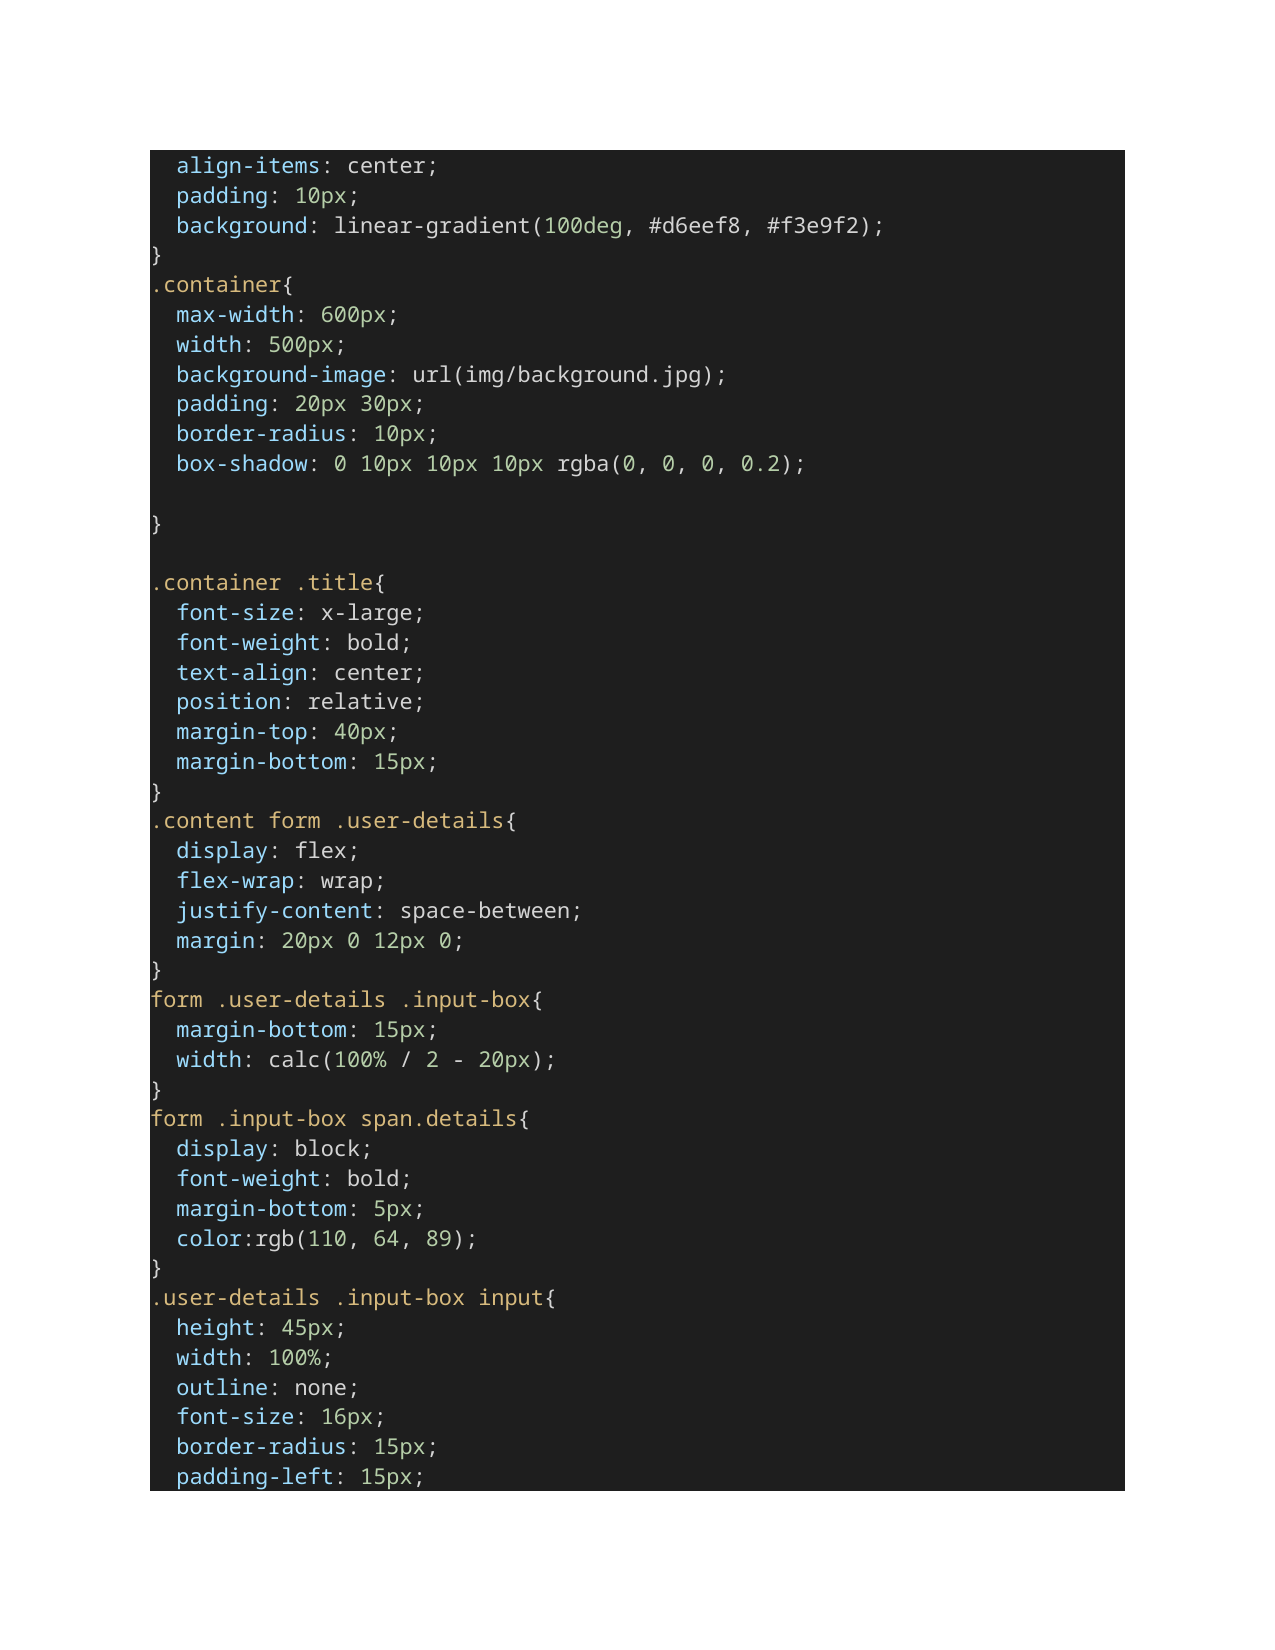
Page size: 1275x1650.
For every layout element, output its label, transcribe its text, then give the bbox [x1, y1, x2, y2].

text height: 45px; [150, 1312, 1125, 1342]
text color:rgb(110, 64, 89); [150, 1222, 1125, 1252]
text position: relative; [150, 686, 1125, 716]
text margin-top: 40px; [150, 716, 1125, 746]
text padding-left: 15px; [150, 1461, 1125, 1491]
text font-weight: bold; [150, 627, 1125, 656]
text align-items: center; [150, 150, 1125, 180]
text padding: 20px 30px; [150, 388, 1125, 418]
text background: linear-gradient(100deg, #d6eef8, #f3e9f2); [150, 209, 1125, 239]
text form .user-details .input-box{ [150, 984, 1125, 1014]
text } [150, 239, 1125, 269]
text } [150, 507, 1125, 537]
text font-weight: bold; [150, 1163, 1125, 1193]
text margin-bottom: 5px; [150, 1193, 1125, 1222]
text .container .title{ [150, 567, 1125, 597]
text margin: 20px 0 12px 0; [150, 924, 1125, 954]
text width: calc(100% / 2 - 20px); [150, 1044, 1125, 1073]
text outline: none; [150, 1371, 1125, 1401]
text .user-details .input-box input{ [150, 1282, 1125, 1312]
text .content form .user-details{ [150, 805, 1125, 835]
text form .input-box span.details{ [150, 1103, 1125, 1133]
text font-size: x-large; [150, 597, 1125, 627]
text margin-bottom: 15px; [150, 746, 1125, 776]
text max-width: 600px; [150, 299, 1125, 329]
text } [150, 776, 1125, 805]
text } [150, 954, 1125, 984]
text display: flex; [150, 835, 1125, 865]
text margin-bottom: 15px; [150, 1014, 1125, 1044]
text padding: 10px; [150, 180, 1125, 209]
text background-image: url(img/background.jpg); [150, 358, 1125, 388]
text font-size: 16px; [150, 1401, 1125, 1431]
text flex-wrap: wrap; [150, 865, 1125, 895]
text display: block; [150, 1133, 1125, 1163]
text box-shadow: 0 10px 10px 10px rgba(0, 0, 0, 0.2); [150, 448, 1125, 478]
text } [150, 1252, 1125, 1282]
text .container{ [150, 269, 1125, 299]
text } [150, 1073, 1125, 1103]
text width: 100%; [150, 1342, 1125, 1371]
text border-radius: 10px; [150, 418, 1125, 448]
text text-align: center; [150, 656, 1125, 686]
text border-radius: 15px; [150, 1431, 1125, 1461]
text justify-content: space-between; [150, 895, 1125, 924]
text width: 500px; [150, 329, 1125, 358]
